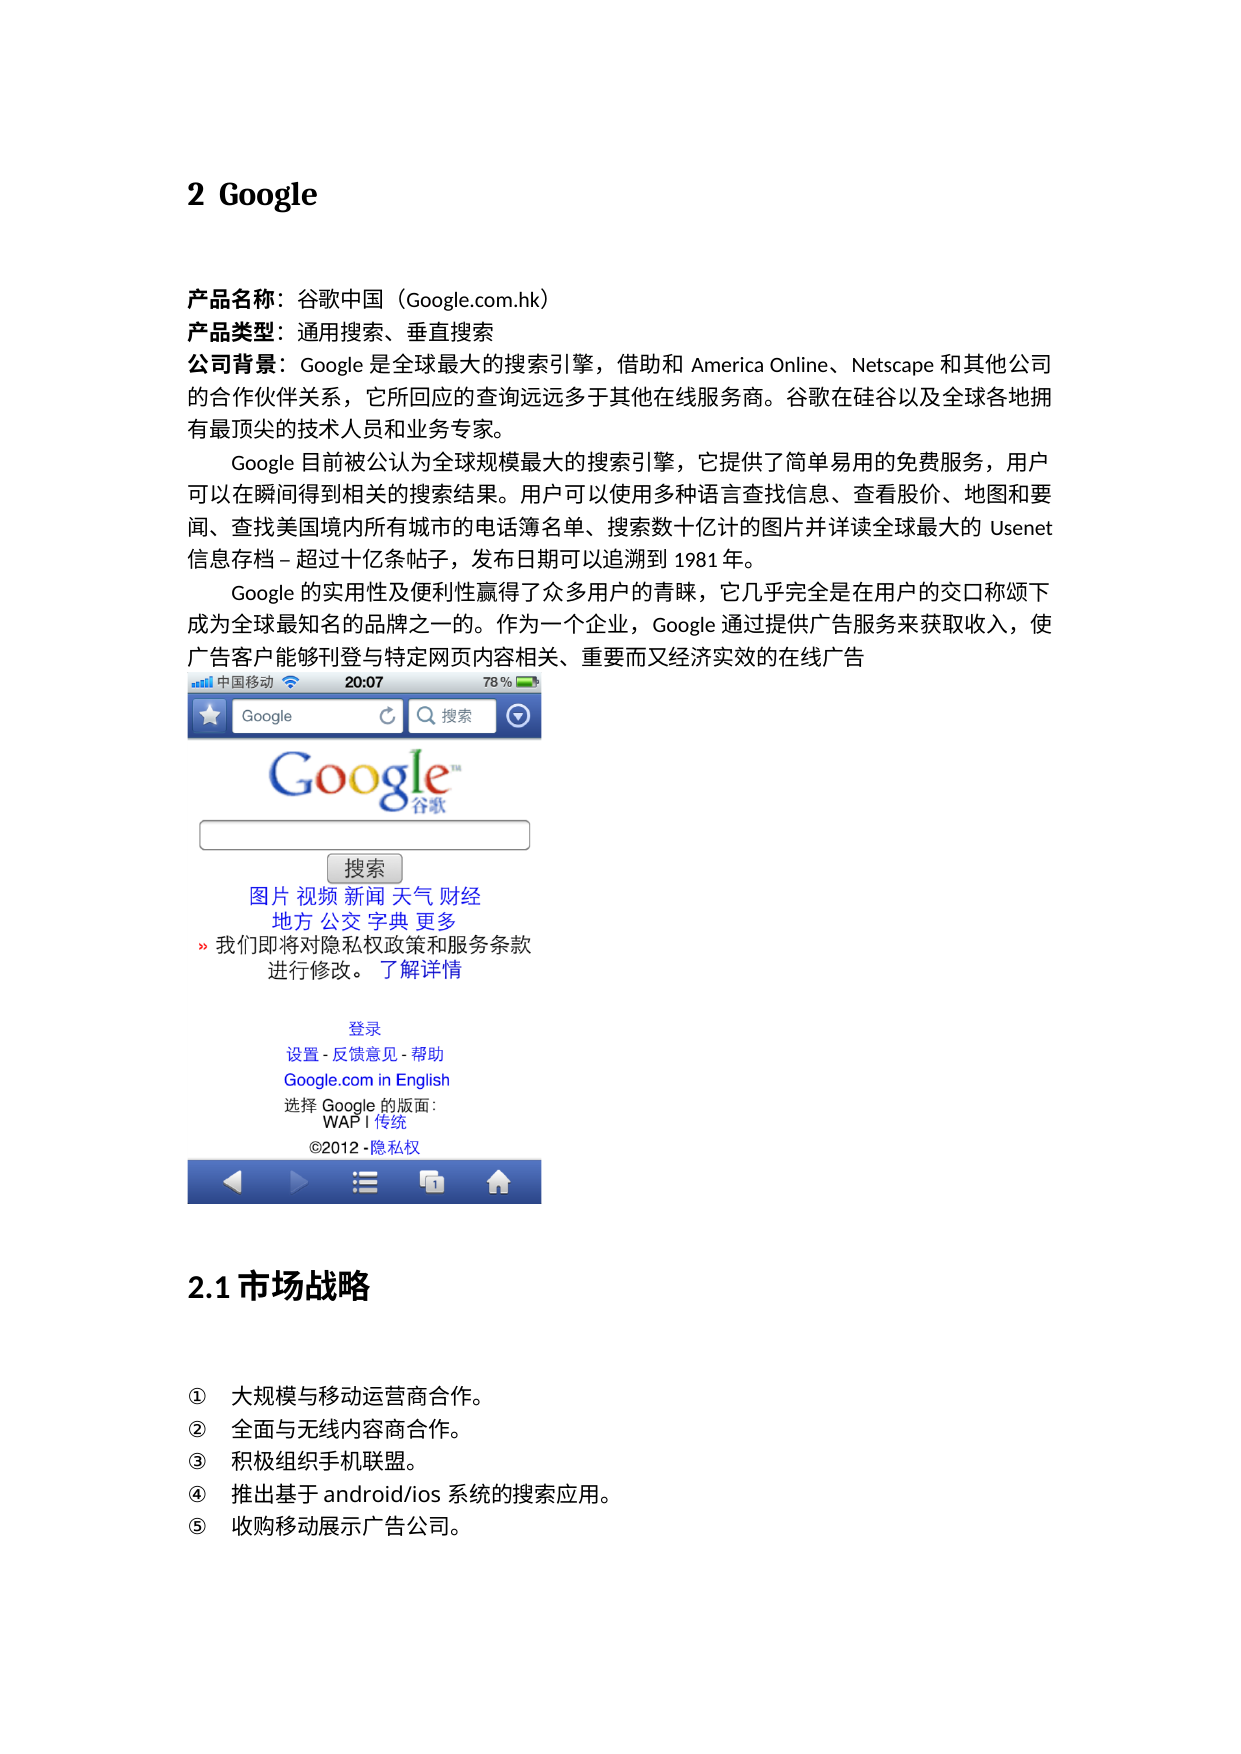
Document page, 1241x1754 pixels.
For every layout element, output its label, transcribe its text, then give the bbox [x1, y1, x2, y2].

text 公司背景：Google 是全球最大的搜索引擎，借助和 America Online、Netscape 和其他公司的合作伙伴关系，它所回应的查询远远多于其他在线服务商。谷歌在硅谷以及全球各地拥有最顶尖的技术人员和业务专家。 [187, 347, 1053, 444]
picture [187, 672, 542, 1204]
list 积极组织手机联盟。 [187, 1444, 1053, 1476]
text 产品类型：通用搜索、垂直搜索 [187, 314, 1053, 347]
text Google 目前被公认为全球规模最大的搜索引擎，它提供了简单易用的免费服务，用户可以在瞬间得到相关的搜索结果。用户可以使用多种语言查找信息、查看股价、地图和要闻、查找美国境内所有城市的电话簿名单、搜索数十亿计的图片并详读全球最大的 Usenet 信息存档 – 超过十亿条帖子，发布日期可以追溯到 1981 年。 [187, 444, 1053, 574]
subtitle 2.1 市场战略 [187, 1252, 1053, 1317]
list 大规模与移动运营商合作。 [187, 1379, 1053, 1411]
list 全面与无线内容商合作。 [187, 1411, 1053, 1444]
list 收购移动展示广告公司。 [187, 1509, 1053, 1541]
subtitle 2 Google [187, 162, 1053, 227]
list 推出基于android/ios 系统的搜索应用。 [187, 1476, 1053, 1509]
text Google 的实用性及便利性赢得了众多用户的青睐，它几乎完全是在用户的交口称颂下成为全球最知名的品牌之一的。作为一个企业，Google 通过提供广告服务来获取收入，使广告客户能够刊登与特定网页内容相关、重要而又经济实效的在线广告 [187, 574, 1053, 672]
text 产品名称：谷歌中国（Google.com.hk） [187, 282, 1053, 314]
